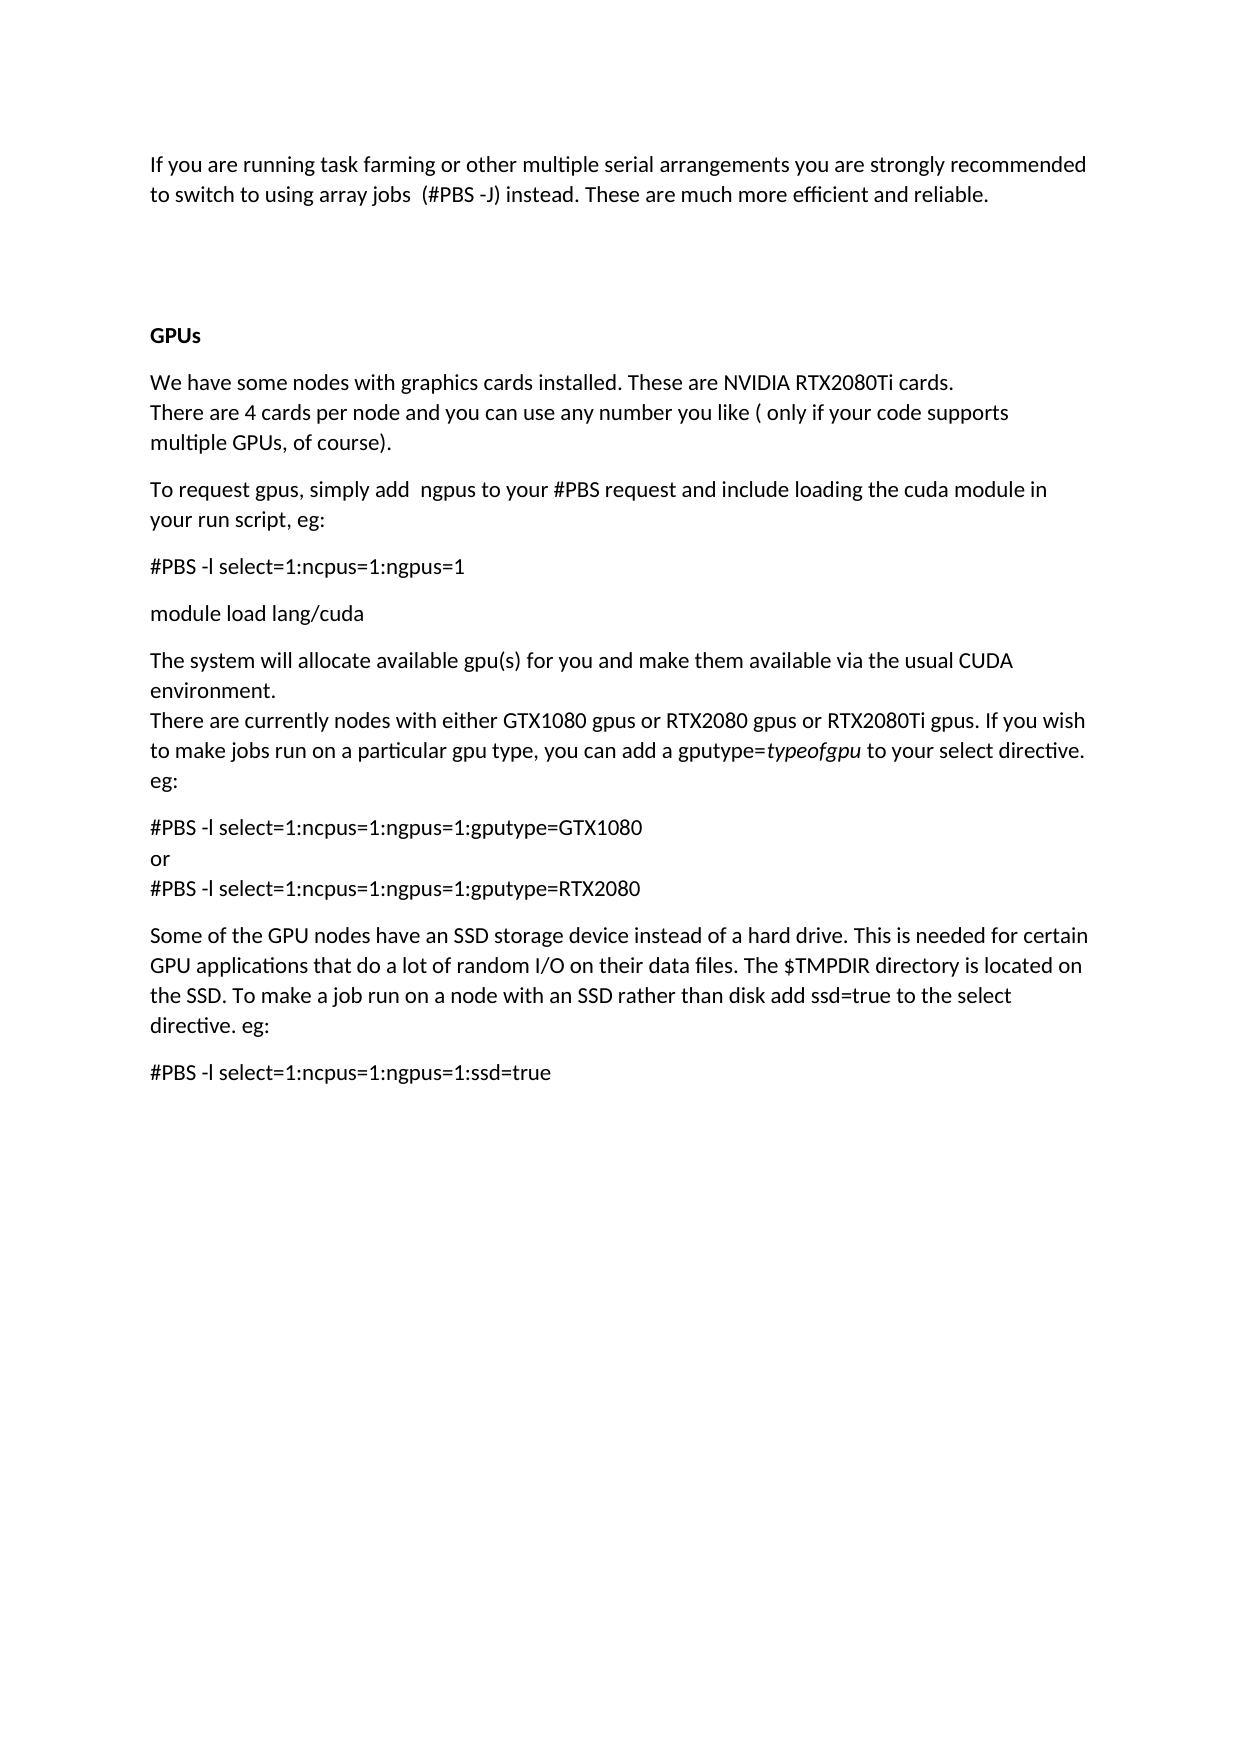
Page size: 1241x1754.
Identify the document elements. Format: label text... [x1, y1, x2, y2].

text #PBS -l select=1:ncpus=1:ngpus=1:ssd=true [150, 1058, 1090, 1086]
text To request gpus, simply add ngpus to your #PBS request and include loading the cuda module in your run script, eg: [150, 475, 1090, 533]
text If you are running task farming or other multiple serial arrangements you are strongly recommended to switch to using array jobs (#PBS -J) instead. These are much more efficient and reliable. [150, 150, 1090, 208]
text We have some nodes with graphics cards installed. These are NVIDIA RTX2080Ti cards. There are 4 cards per node and you can use any number you like ( only if your code supports multiple GPUs, of course). [150, 368, 1090, 456]
text #PBS -l select=1:ncpus=1:ngpus=1 [150, 552, 1090, 580]
text #PBS -l select=1:ncpus=1:ngpus=1:gputype=GTX1080 or #PBS -l select=1:ncpus=1:ngpus=1:gputype=RTX2080 [150, 813, 1090, 902]
text GPUs [150, 321, 1090, 349]
text The system will allocate available gpu(s) for you and make them available via the usual CUDA environment. There are currently nodes with either GTX1080 gpus or RTX2080 gpus or RTX2080Ti gpus. If you wish to make jobs run on a particular gpu type, you can add a gputype=typeofgpu to your select directive. eg: [150, 646, 1090, 795]
text module load lang/cuda [150, 599, 1090, 627]
text Some of the GPU nodes have an SSD storage device instead of a hard drive. This is needed for certain GPU applications that do a lot of random I/O on their data files. The $TMPDIR directory is located on the SSD. To make a job run on a node with an SSD rather than disk add ssd=true to the select directive. eg: [150, 921, 1090, 1039]
